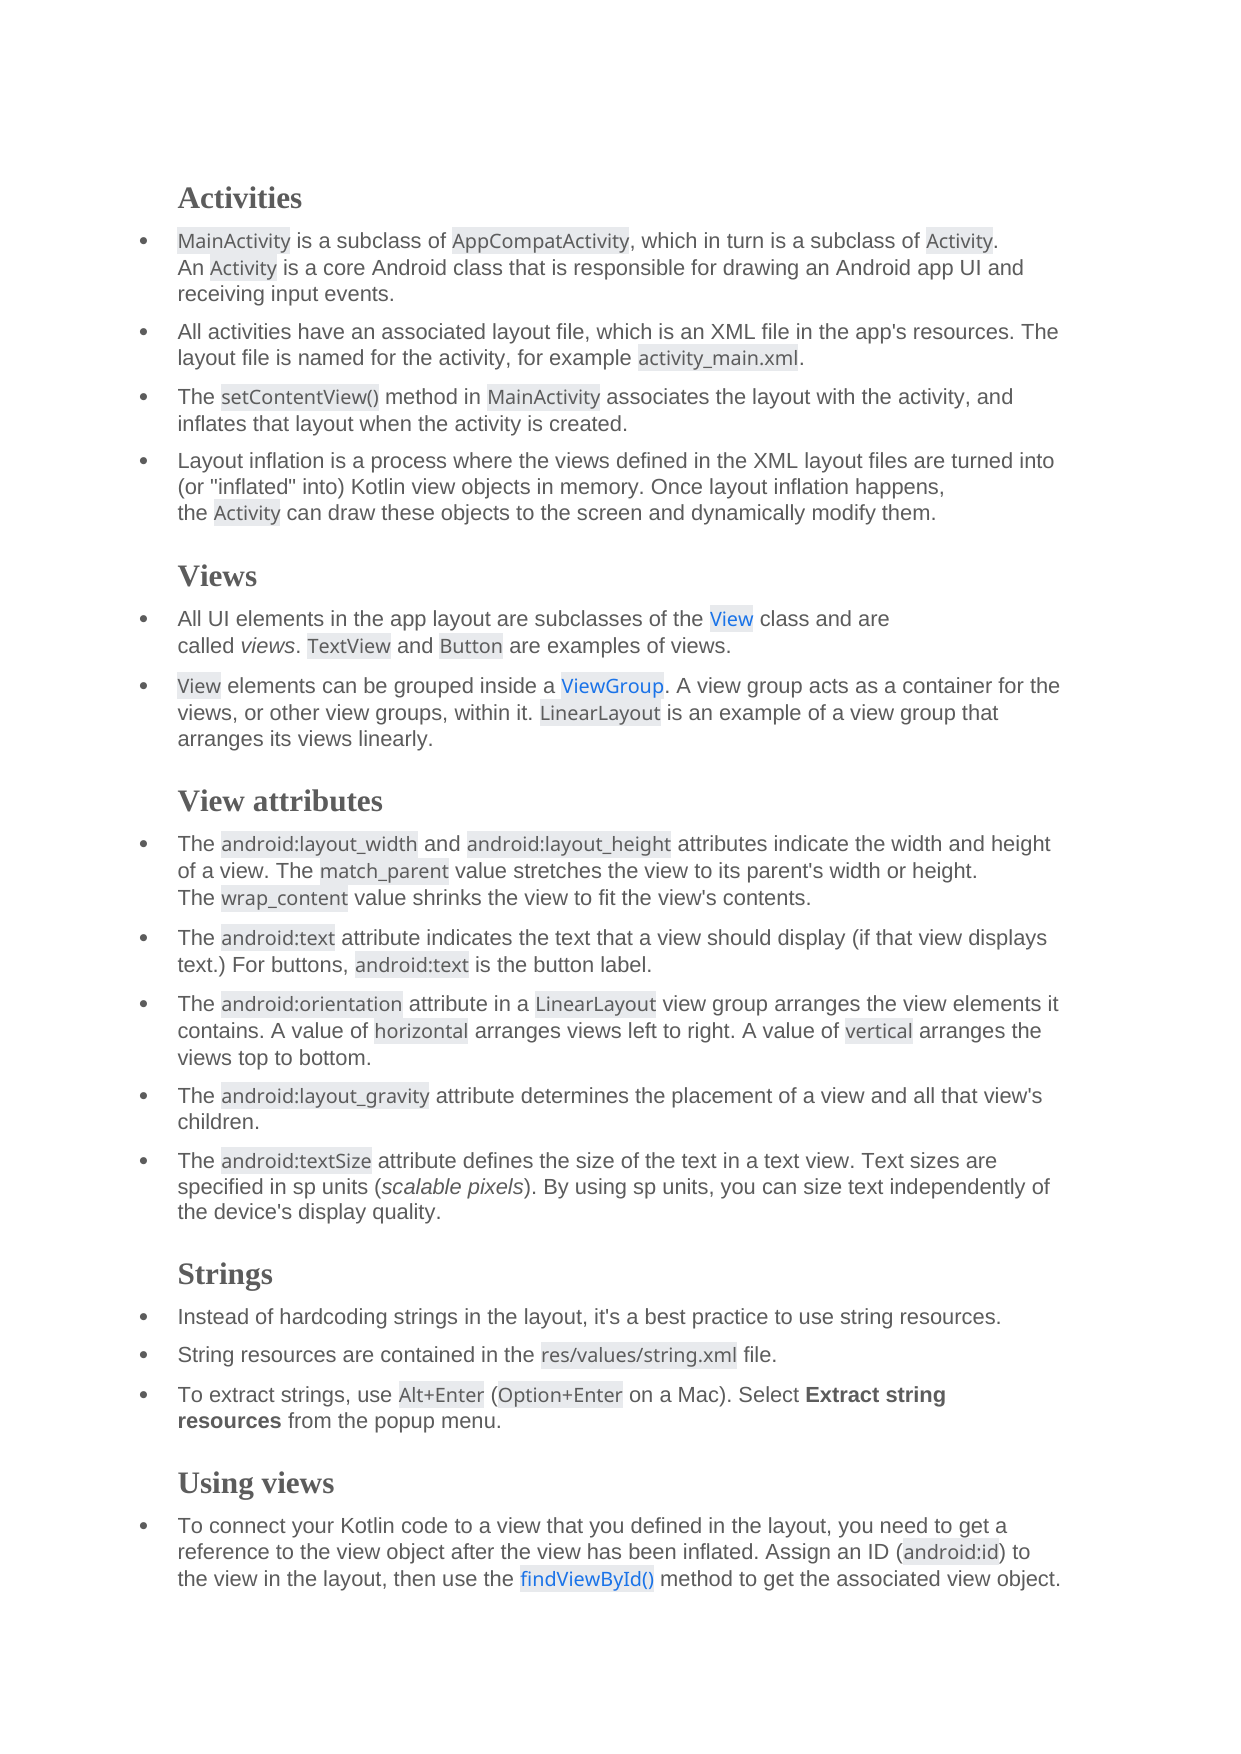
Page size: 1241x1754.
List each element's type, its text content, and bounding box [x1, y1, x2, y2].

list Instead of hardcoding strings in the layout, it's a best practice to use string resources. [140, 1304, 1063, 1329]
list String resources are contained in the res/values/string.xml file. [140, 1342, 541, 1369]
list To extract strings, use Alt+Enter (Option+Enter on a Mac). Select Extract string resources from the popup menu. [140, 1381, 1063, 1433]
list All activities have an associated layout file, which is an XML file in the app's resources. The layout file is named for the activity, for example activity_main.xml. [140, 319, 1063, 371]
text View attributes [177, 782, 1063, 818]
list The android:text attribute indicates the text that a view should display (if that view displays text.) For buttons, android:text is the button label. [140, 924, 1063, 978]
list The android:textSize attribute defines the size of the text in a text view. Text sizes are specified in sp units (scalable pixels). By using sp units, you can size text independently of the device's display quality. [140, 1147, 1063, 1224]
list String resources are contained in the res/values/string.xml file. [737, 1342, 1063, 1369]
list View elements can be grouped inside a ViewGroup. A view group acts as a container for the views, or other view groups, within it. LinearLayout is an example of a view group that arranges its views linearly. [140, 672, 1063, 751]
list The setContentView() method in MainActivity associates the layout with the activity, and inflates that layout when the activity is created. [140, 384, 1063, 436]
list The android:layout_width and android:layout_height attributes indicate the width and height of a view. The match_parent value stretches the view to its parent's width or height. The wrap_content value shrinks the view to fit the view's contents. [348, 831, 1063, 912]
text Views [177, 557, 1063, 593]
list The android:layout_gravity attribute determines the placement of a view and all that view's children. [140, 1082, 1063, 1134]
list MainActivity is a subclass of AppCompatActivity, which in turn is a subclass of Activity. An Activity is a core Android class that is responsible for drawing an Android app UI and receiving input events. [140, 227, 1063, 306]
list The android:orientation attribute in a LinearLayout view group arranges the view elements it contains. A value of horizontal arranges views left to right. A value of vertical arranges the views top to bottom. [140, 991, 1063, 1070]
text Using views [177, 1465, 1063, 1501]
list All UI elements in the app layout are subclasses of the View class and are called views. TextView and Button are examples of views. [140, 605, 1063, 659]
list To connect your Kotlin code to a view that you defined in the layout, you need to get a reference to the view object after the view has been inflated. Assign an ID (android:id) to the view in the layout, then use the findViewById() method to get the associated view object. [140, 1513, 1063, 1592]
list Layout inflation is a process where the views defined in the XML layout files are turned into (or "inflated" into) Kotlin view objects in memory. Once layout inflation happens, the Activity can draw these objects to the screen and dynamically modify them. [140, 448, 1063, 526]
text Activities [177, 179, 1063, 215]
text Strings [177, 1256, 1063, 1292]
